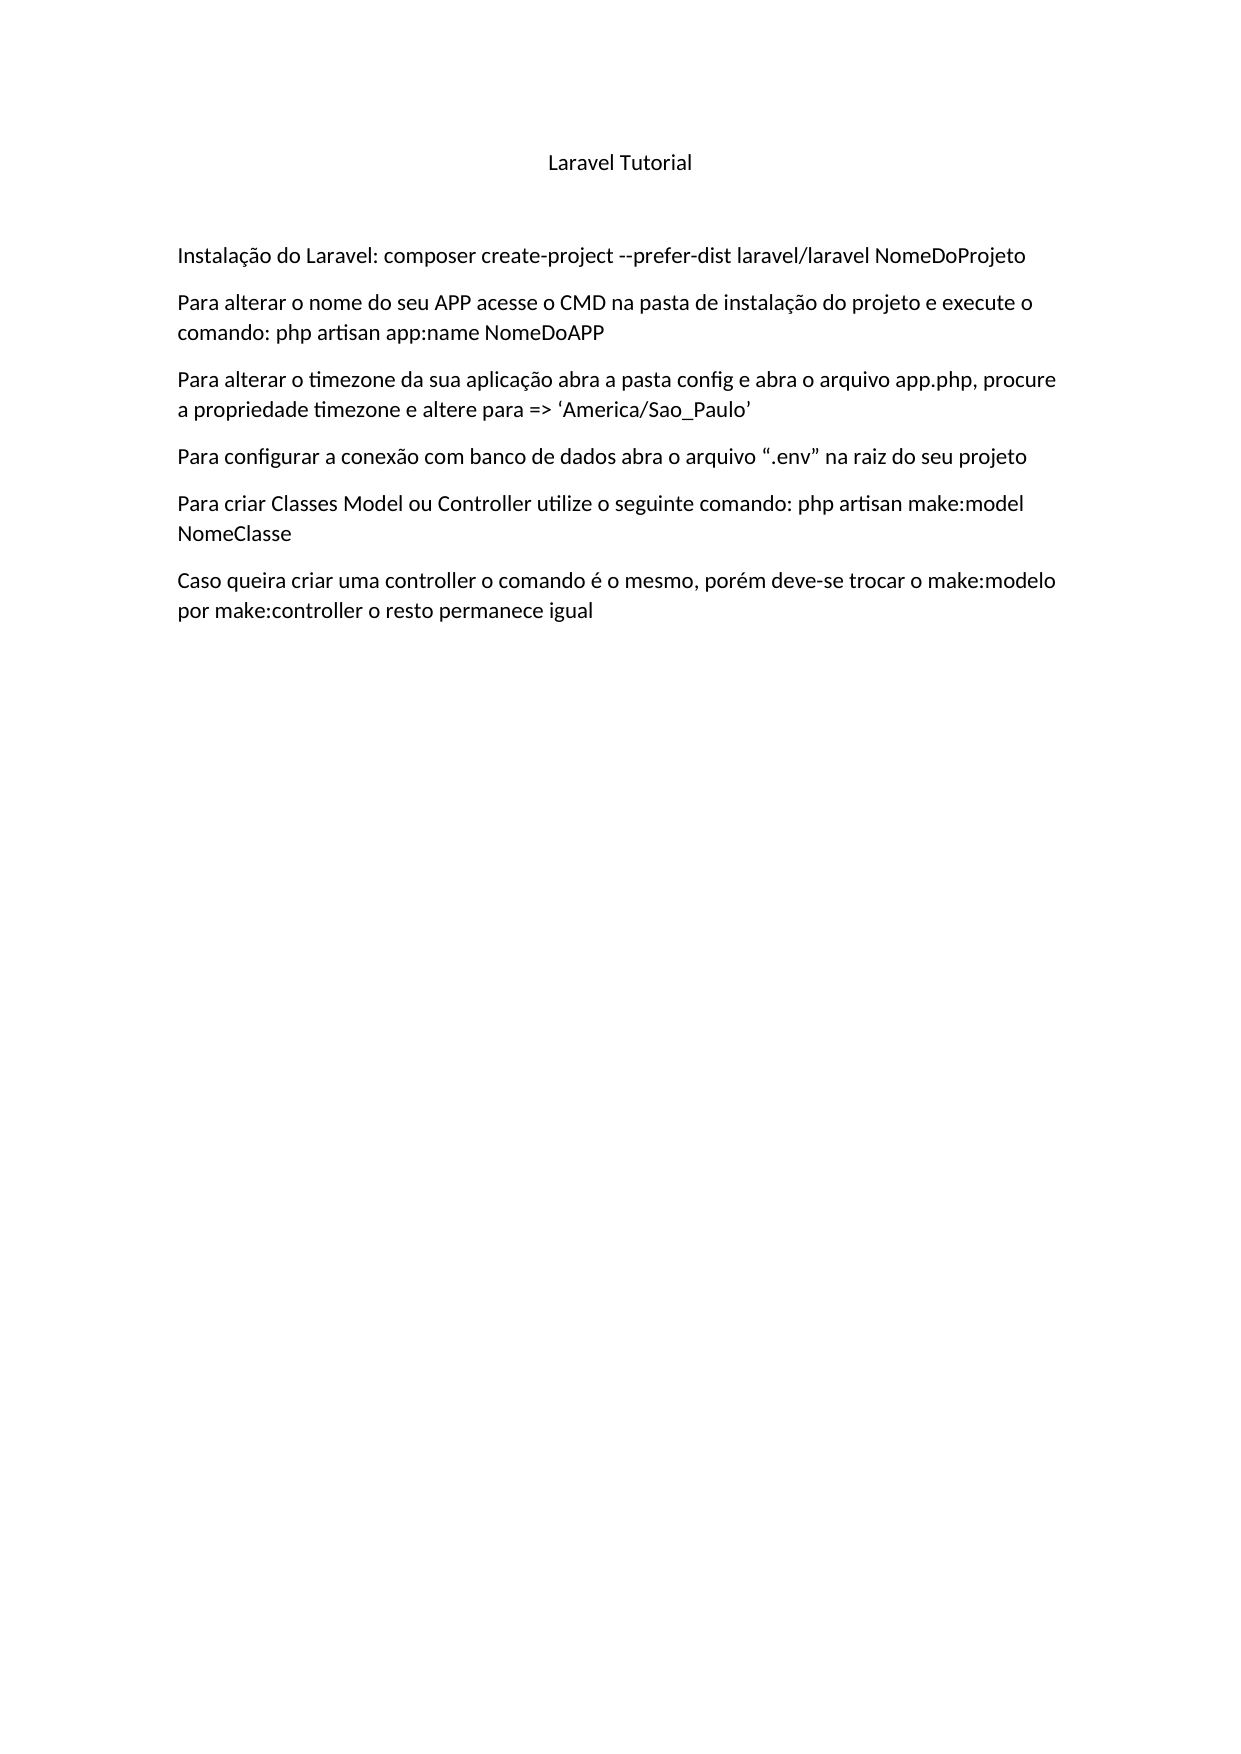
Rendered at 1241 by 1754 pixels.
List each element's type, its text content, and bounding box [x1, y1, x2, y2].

text Para criar Classes Model ou Controller utilize o seguinte comando: php artisan make:model NomeClasse [177, 489, 1063, 547]
text Para configurar a conexão com banco de dados abra o arquivo “.env” na raiz do seu projeto [177, 442, 1063, 470]
text Caso queira criar uma controller o comando é o mesmo, porém deve-se trocar o make:modelo por make:controller o resto permanece igual [177, 566, 1063, 624]
text Para alterar o nome do seu APP acesse o CMD na pasta de instalação do projeto e execute o comando: php artisan app:name NomeDoAPP [177, 288, 1063, 346]
text Instalação do Laravel: composer create-project --prefer-dist laravel/laravel NomeDoProjeto [177, 241, 1063, 269]
text Laravel Tutorial [177, 148, 1063, 176]
text Para alterar o timezone da sua aplicação abra a pasta config e abra o arquivo app.php, procure a propriedade timezone e altere para => ‘America/Sao_Paulo’ [177, 365, 1063, 423]
